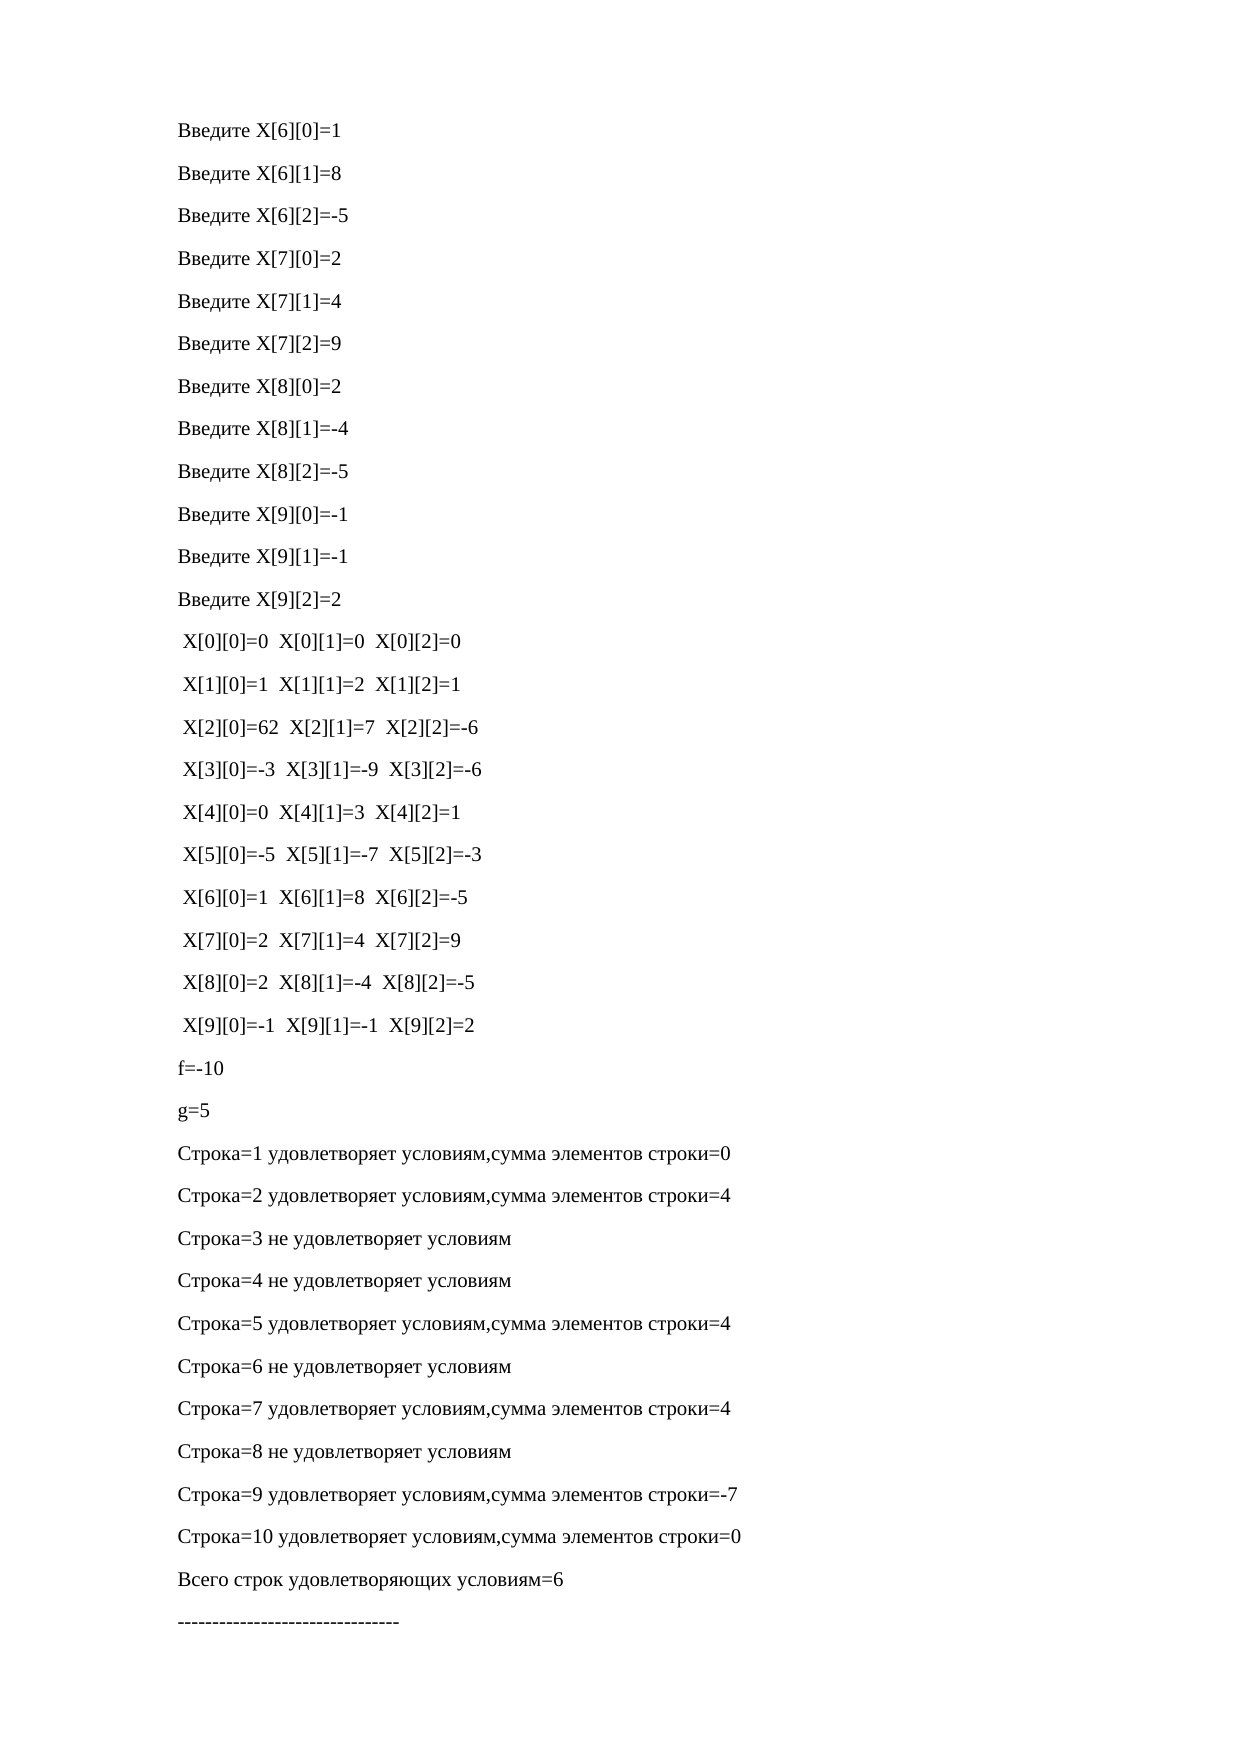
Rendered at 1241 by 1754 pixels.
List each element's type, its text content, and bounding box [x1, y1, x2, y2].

text f=-10 [177, 1055, 1152, 1079]
text X[6][0]=1 X[6][1]=8 X[6][2]=-5 [177, 885, 1152, 909]
text Строка=3 не удовлетворяет условиям [177, 1226, 1152, 1250]
text Введите X[8][0]=2 [177, 374, 1152, 398]
text Строка=1 удовлетворяет условиям,сумма элементов строки=0 [177, 1141, 1152, 1165]
text Строка=4 не удовлетворяет условиям [177, 1268, 1152, 1292]
text X[2][0]=62 X[2][1]=7 X[2][2]=-6 [177, 714, 1152, 739]
text X[5][0]=-5 X[5][1]=-7 X[5][2]=-3 [177, 842, 1152, 866]
text Введите X[7][0]=2 [177, 246, 1152, 270]
text g=5 [177, 1098, 1152, 1122]
text X[3][0]=-3 X[3][1]=-9 X[3][2]=-6 [177, 757, 1152, 781]
text Всего строк удовлетворяющих условиям=6 [177, 1567, 1152, 1591]
text Введите X[6][0]=1 [177, 118, 1152, 142]
text Строка=5 удовлетворяет условиям,сумма элементов строки=4 [177, 1311, 1152, 1335]
text Строка=6 не удовлетворяет условиям [177, 1354, 1152, 1378]
text X[9][0]=-1 X[9][1]=-1 X[9][2]=2 [177, 1013, 1152, 1037]
text Строка=7 удовлетворяет условиям,сумма элементов строки=4 [177, 1396, 1152, 1420]
text Введите X[6][2]=-5 [177, 203, 1152, 227]
text Введите X[6][1]=8 [177, 161, 1152, 185]
text Введите X[9][0]=-1 [177, 502, 1152, 526]
text Введите X[7][2]=9 [177, 331, 1152, 355]
text Строка=10 удовлетворяет условиям,сумма элементов строки=0 [177, 1524, 1152, 1548]
text X[0][0]=0 X[0][1]=0 X[0][2]=0 [177, 629, 1152, 653]
text Введите X[9][2]=2 [177, 587, 1152, 611]
text Введите X[8][2]=-5 [177, 459, 1152, 483]
text Введите X[8][1]=-4 [177, 416, 1152, 440]
text Строка=2 удовлетворяет условиям,сумма элементов строки=4 [177, 1183, 1152, 1207]
text X[4][0]=0 X[4][1]=3 X[4][2]=1 [177, 800, 1152, 824]
text Строка=9 удовлетворяет условиям,сумма элементов строки=-7 [177, 1481, 1152, 1506]
text X[7][0]=2 X[7][1]=4 X[7][2]=9 [177, 928, 1152, 952]
text Введите X[9][1]=-1 [177, 544, 1152, 568]
text -------------------------------- [177, 1609, 1152, 1633]
text X[8][0]=2 X[8][1]=-4 X[8][2]=-5 [177, 970, 1152, 994]
text X[1][0]=1 X[1][1]=2 X[1][2]=1 [177, 672, 1152, 696]
text Введите X[7][1]=4 [177, 288, 1152, 313]
text Строка=8 не удовлетворяет условиям [177, 1439, 1152, 1463]
